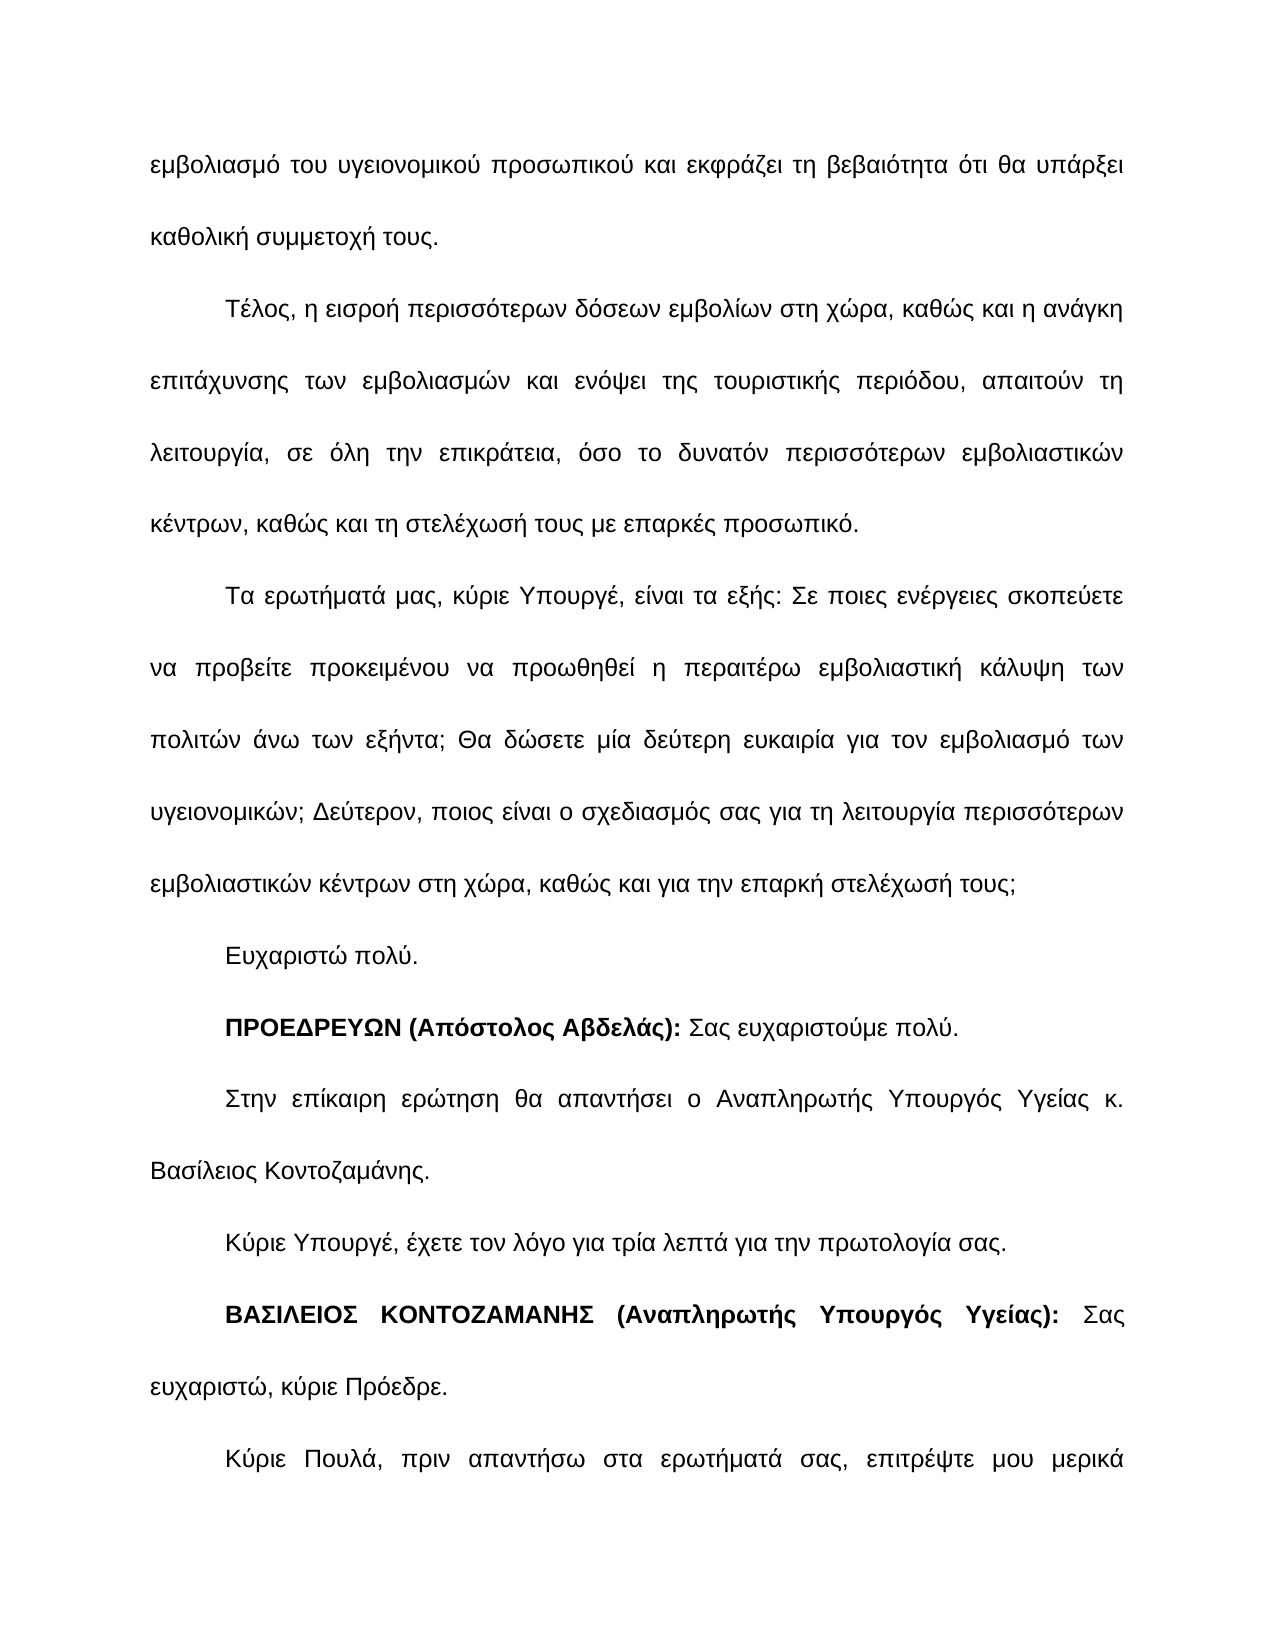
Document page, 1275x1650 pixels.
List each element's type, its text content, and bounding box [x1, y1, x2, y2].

text Κύριε Υπουργέ, έχετε τον λόγο για τρία λεπτά για την πρωτολογία σας. [150, 1228, 1125, 1257]
text ΒΑΣΙΛΕΙΟΣ ΚΟΝΤΟΖΑΜΑΝΗΣ (Αναπληρωτής Υπουργός Υγείας): Σας ευχαριστώ, κύριε Πρόεδρε. [150, 1300, 1125, 1401]
text ΠΡΟΕΔΡΕΥΩΝ (Απόστολος Αβδελάς): Σας ευχαριστούμε πολύ. [150, 1012, 1125, 1041]
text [150, 1444, 1125, 1472]
text Τέλος, η εισροή περισσότερων δόσεων εμβολίων στη χώρα, καθώς και η ανάγκη επιτάχυνσης των εμβολιασμών και ενόψει της τουριστικής περιόδου, απαιτούν τη λειτουργία, σε όλη την επικράτεια, όσο το δυνατόν περισσότερων εμβολιαστικών κέντρων, καθώς και τη στελέχωσή τους με επαρκές προσωπικό. [150, 294, 1125, 538]
text Ευχαριστώ πολύ. [150, 941, 1125, 969]
text Τα ερωτήματά μας, κύριε Υπουργέ, είναι τα εξής: Σε ποιες ενέργειες σκοπεύετε να προβείτε προκειμένου να προωθηθεί η περαιτέρω εμβολιαστική κάλυψη των πολιτών άνω των εξήντα; Θα δώσετε μία δεύτερη ευκαιρία για τον εμβολιασμό των υγειονομικών; Δεύτερον, ποιος είναι ο σχεδιασμός σας για τη λειτουργία περισσότερων εμβολιαστικών κέντρων στη χώρα, καθώς και για την επαρκή στελέχωσή τους; [150, 581, 1125, 897]
text Στην επίκαιρη ερώτηση θα απαντήσει ο Αναπληρωτής Υπουργός Υγείας κ. Βασίλειος Κοντοζαμάνης. [150, 1084, 1125, 1185]
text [150, 150, 1125, 251]
